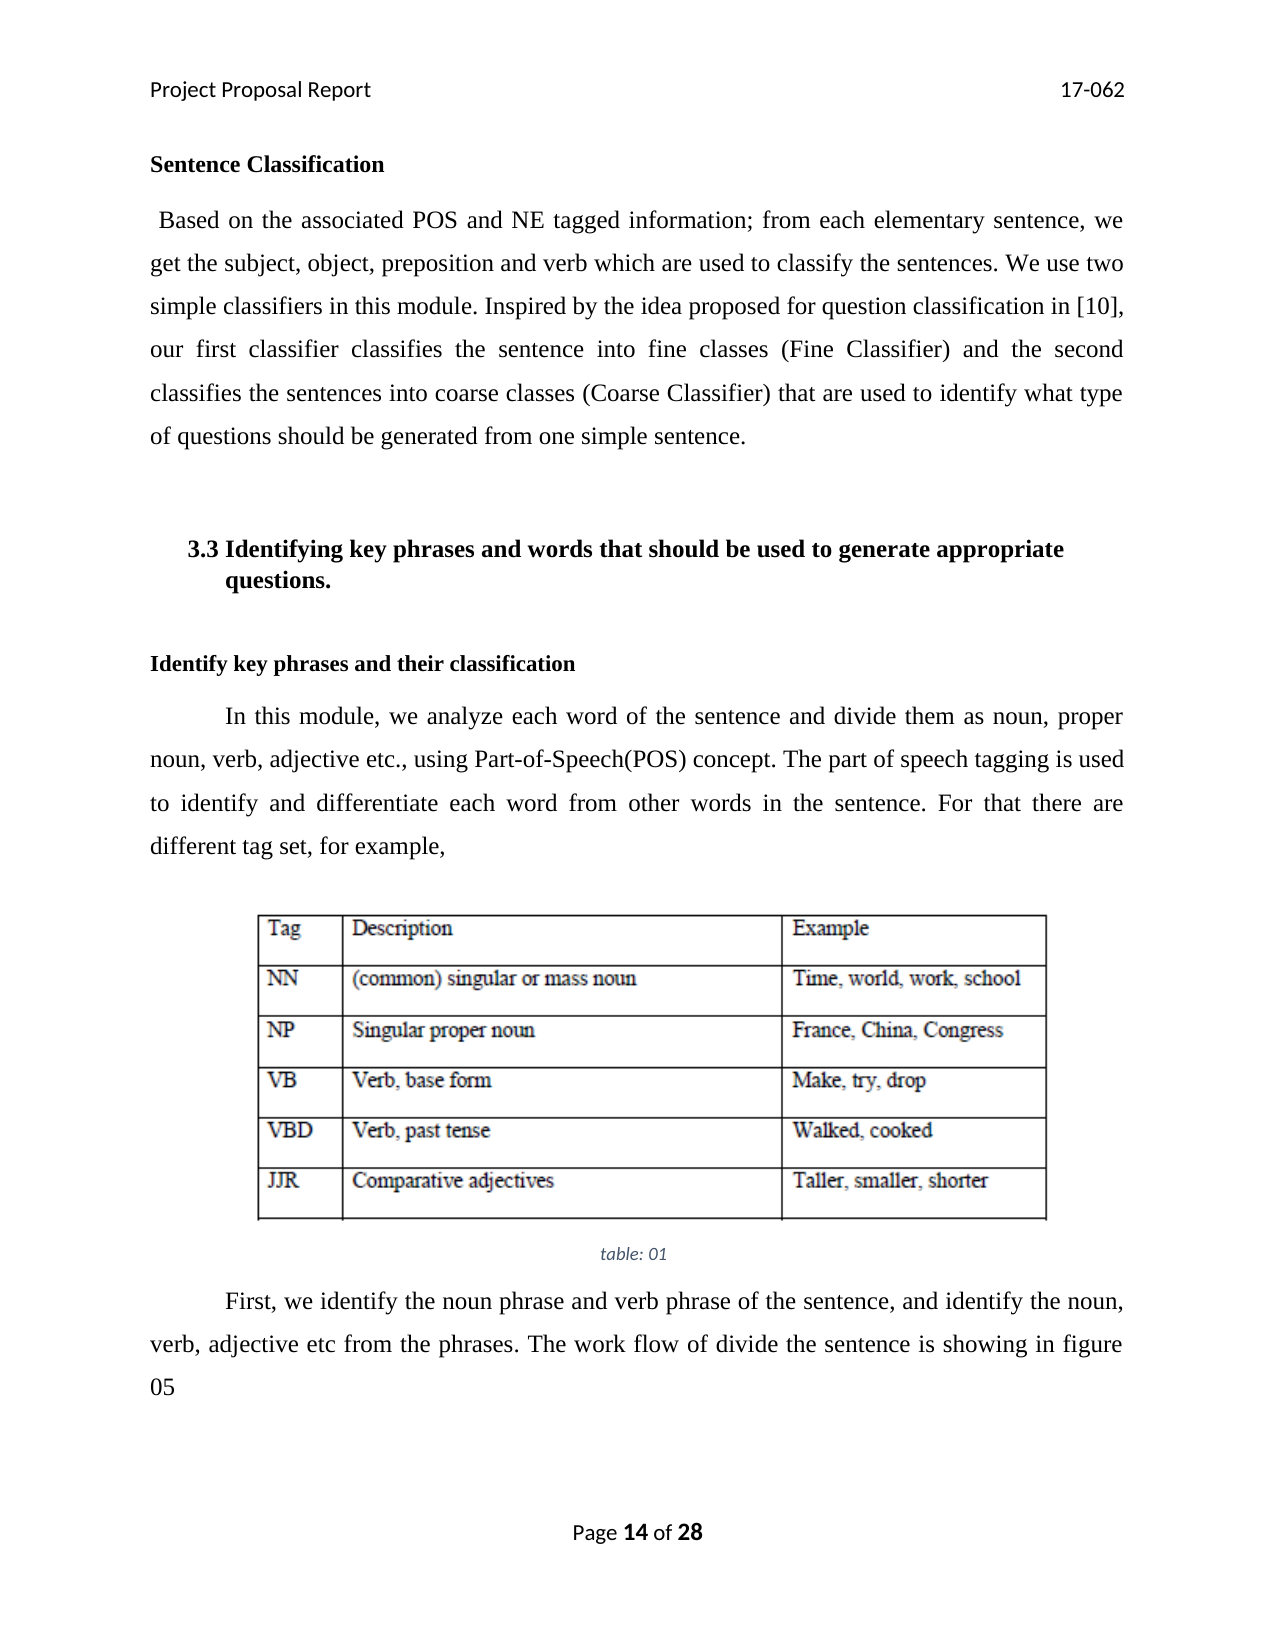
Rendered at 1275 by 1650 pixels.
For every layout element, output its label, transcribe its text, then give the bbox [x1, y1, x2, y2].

text Based on the associated POS and NE tagged information; from each elementary sentence, we get the subject, object, preposition and verb which are used to classify the sentences. We use two simple classifiers in this module. Inspired by the idea proposed for question classification in [10], our first classifier classifies the sentence into fine classes (Fine Classifier) and the second classifies the sentences into coarse classes (Coarse Classifier) that are used to identify what type of questions should be generated from one simple sentence. [150, 205, 1125, 449]
subtitle Identifying key phrases and words that should be used to generate appropriate questions. [187, 534, 1125, 594]
text Identify key phrases and their classification [150, 650, 1125, 677]
text Sentence Classification [150, 150, 1125, 178]
text In this module, we analyze each word of the sentence and divide them as noun, proper noun, verb, adjective etc., using Part-of-Speech(POS) concept. The part of speech tagging is used to identify and differentiate each word from other words in the sentence. For that there are different tag set, for example, [150, 701, 1125, 859]
picture [225, 890, 1091, 1224]
text table: 01 [450, 1242, 1125, 1265]
text First, we identify the noun phrase and verb phrase of the sentence, and identify the noun, verb, adjective etc from the phrases. The work flow of divide the sentence is showing in figure 05 [150, 1286, 1125, 1401]
